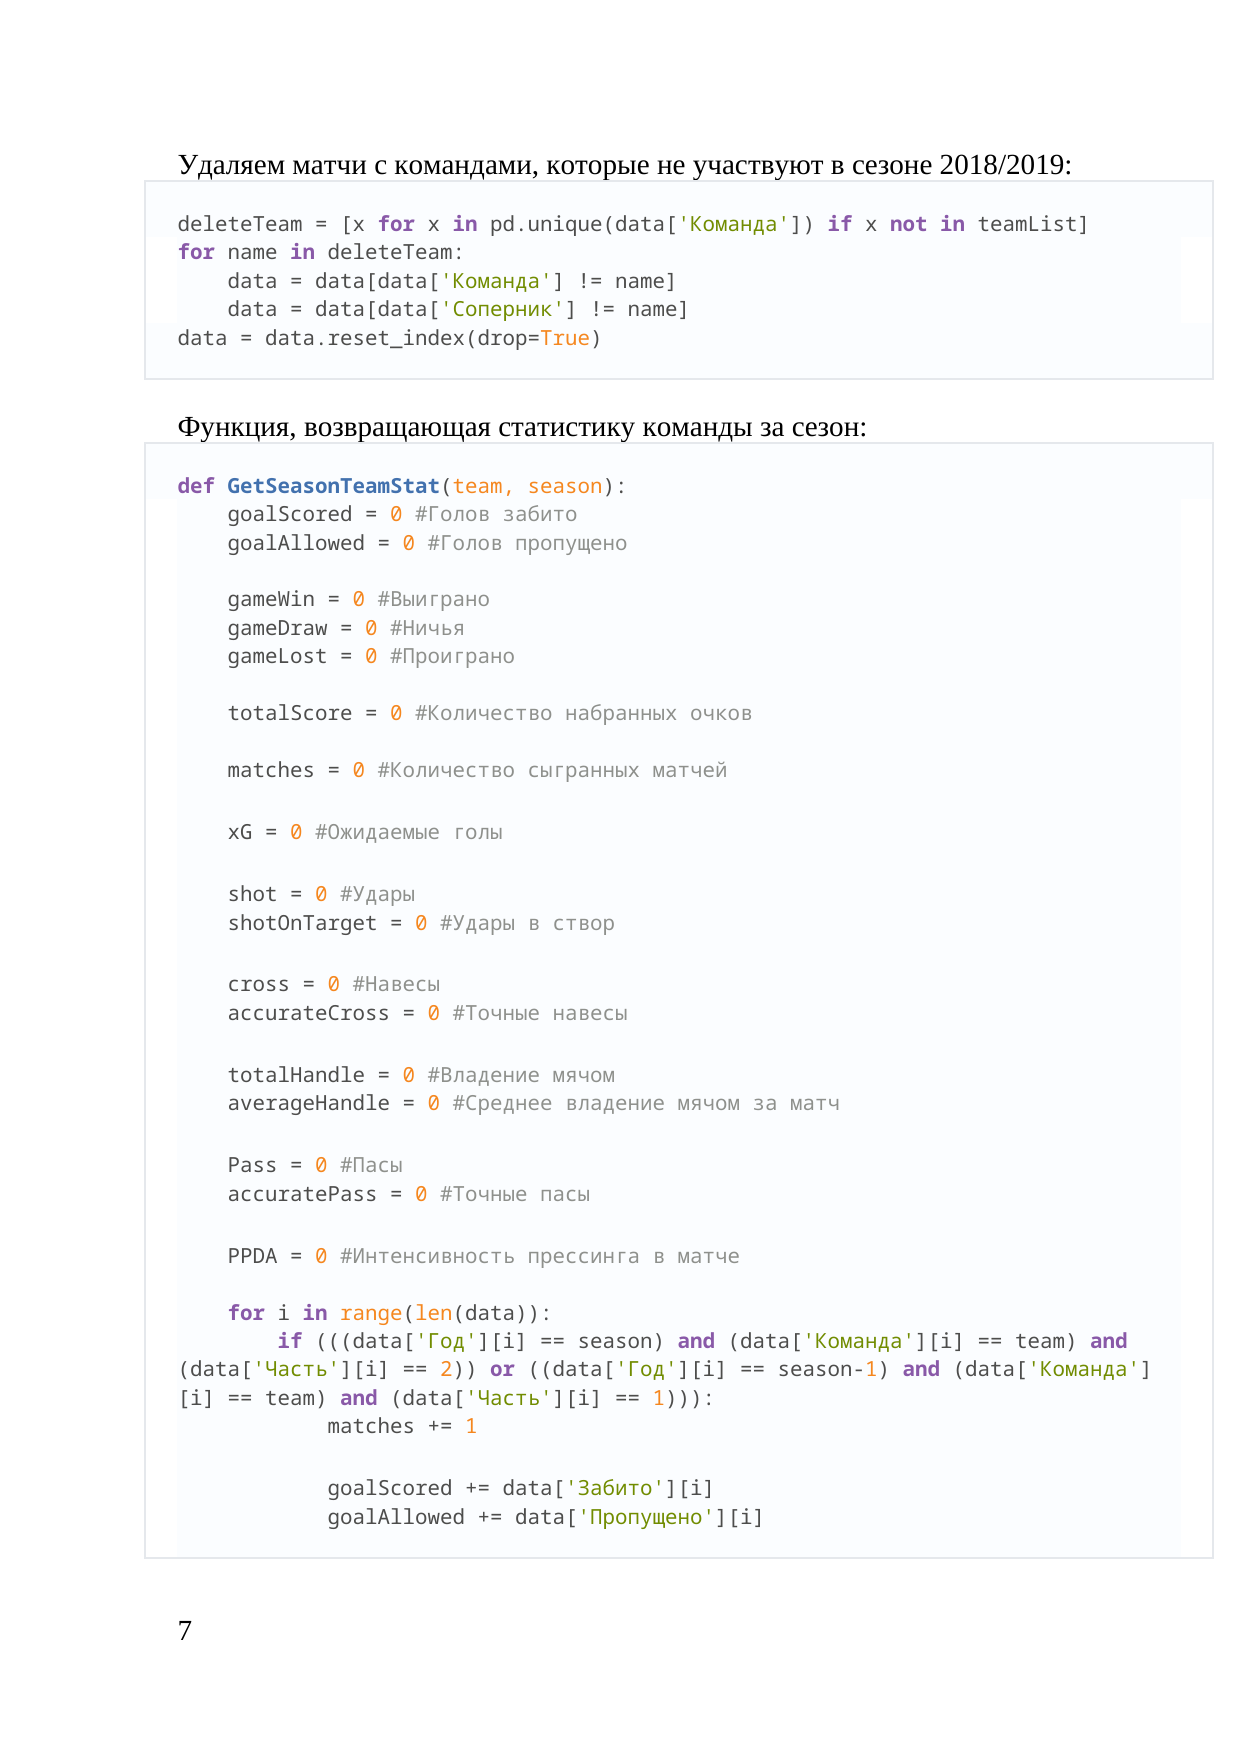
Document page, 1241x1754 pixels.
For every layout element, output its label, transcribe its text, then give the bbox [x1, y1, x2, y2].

text cross = 0 #Навесы [177, 969, 1181, 998]
text gameWin = 0 #Выиграно [177, 584, 1181, 613]
text data = data.reset_index(drop=True) [146, 294, 1212, 378]
text totalHandle = 0 #Владение мячом [177, 1060, 1181, 1088]
text Удаляем матчи с командами, которые не участвуют в сезоне 2018/2019: [177, 147, 1181, 180]
text accurateCross = 0 #Точные навесы [177, 998, 1181, 1026]
text for i in range(len(data)): [177, 1298, 1181, 1326]
text accuratePass = 0 #Точные пасы [177, 1179, 1181, 1207]
text matches += 1 [177, 1411, 1181, 1440]
text Функция, возвращающая статистику команды за сезон: [177, 380, 1181, 442]
text PPDA = 0 #Интенсивность прессинга в матче [177, 1241, 1181, 1269]
text totalScore = 0 #Количество набранных очков [177, 698, 1181, 727]
text averageHandle = 0 #Среднее владение мячом за матч [177, 1088, 1181, 1117]
text gameLost = 0 #Проиграно [177, 641, 1181, 670]
text matches = 0 #Количество сыгранных матчей [177, 755, 1181, 784]
text shotOnTarget = 0 #Удары в створ [177, 908, 1181, 936]
text goalScored += data['Забито'][i] [177, 1473, 1181, 1502]
text goalAllowed = 0 #Голов пропущено [177, 528, 1181, 556]
text xG = 0 #Ожидаемые голы [177, 817, 1181, 846]
text if (((data['Год'][i] == season) and (data['Команда'][i] == team) and (data['Часть'][i] == 2)) or ((data['Год'][i] == season-1) and (data['Команда'][i] == team) and (data['Часть'][i] == 1))): [177, 1326, 1181, 1411]
text goalAllowed += data['Пропущено'][i] [177, 1502, 1181, 1530]
text for name in deleteTeam: [177, 237, 1181, 266]
text goalScored = 0 #Голов забито [177, 499, 1181, 528]
text def GetSeasonTeamStat(team, season): [146, 444, 1212, 499]
text data = data[data['Команда'] != name] [177, 266, 1181, 294]
text shot = 0 #Удары [177, 879, 1181, 908]
text deleteTeam = [x for x in pd.unique(data['Команда']) if x not in teamList] [146, 182, 1212, 237]
text gameDraw = 0 #Ничья [177, 613, 1181, 641]
text Pass = 0 #Пасы [177, 1150, 1181, 1179]
